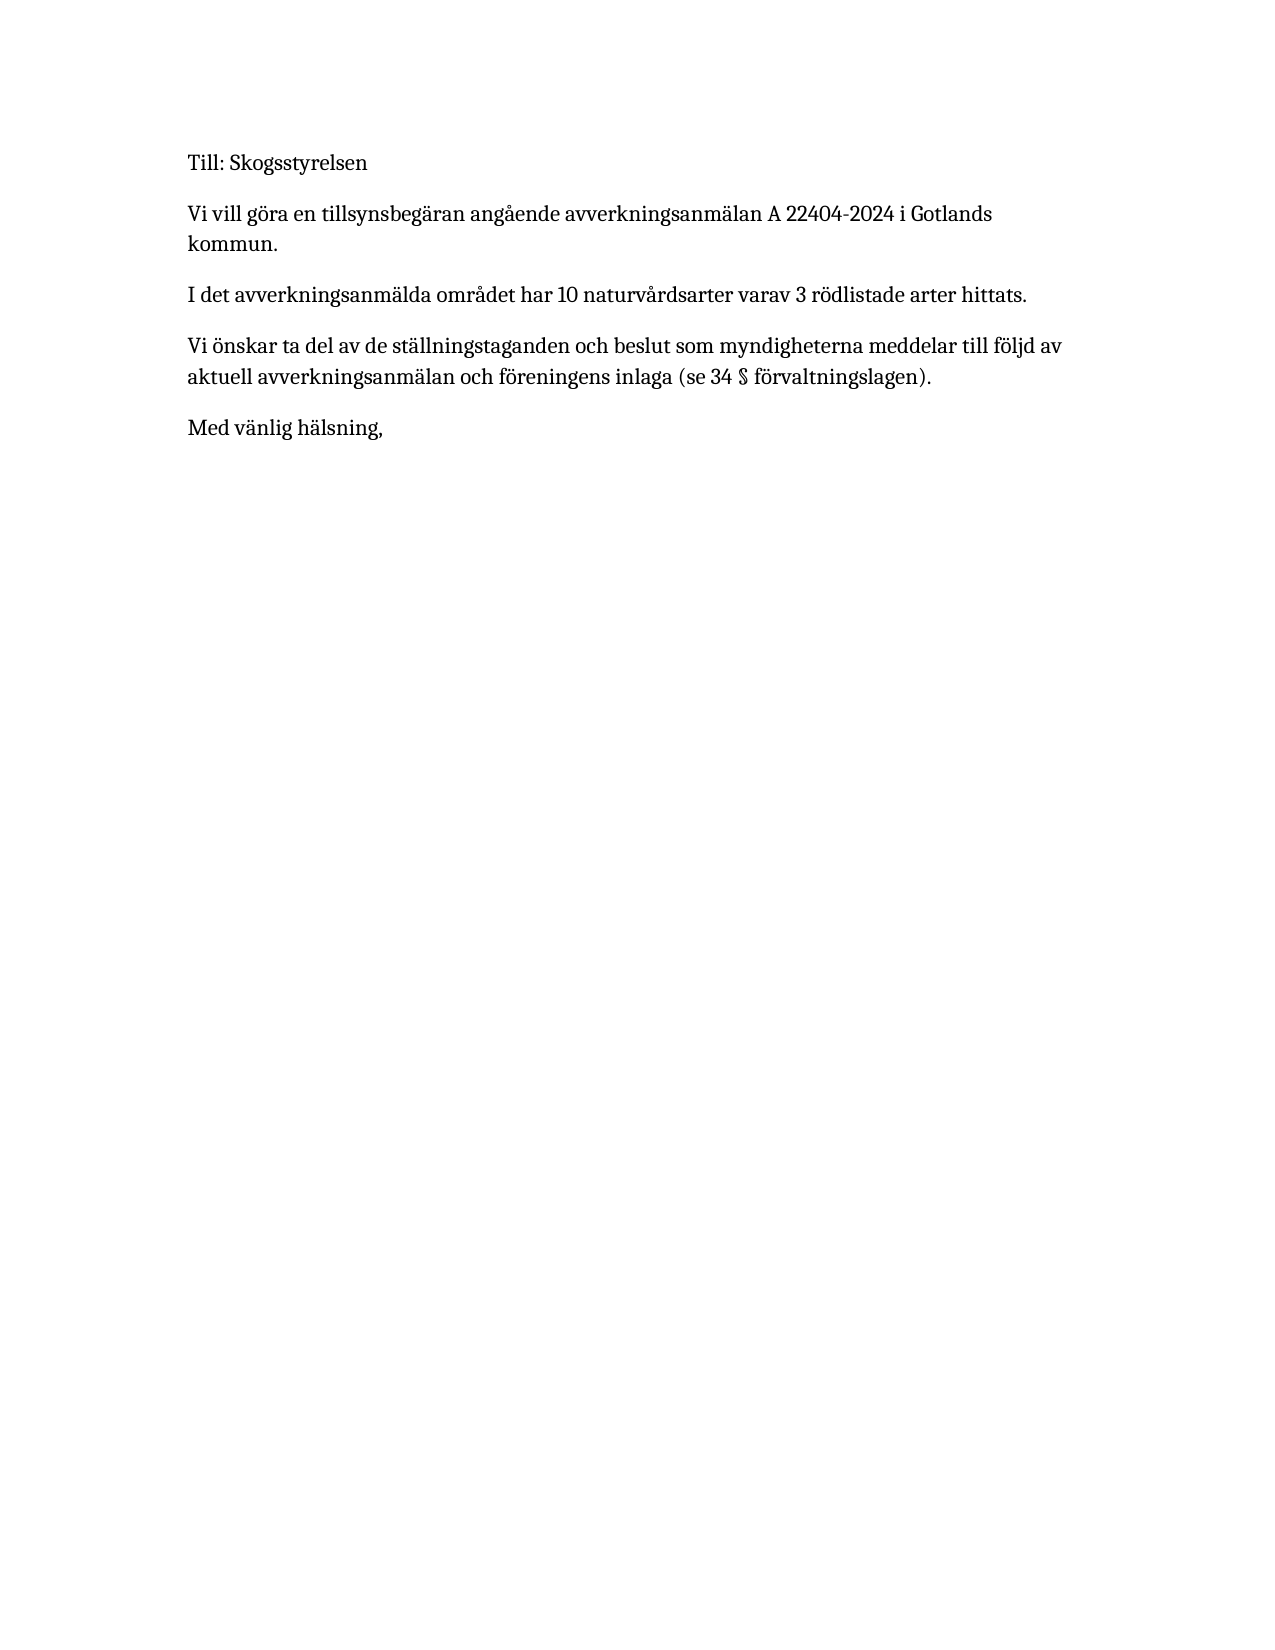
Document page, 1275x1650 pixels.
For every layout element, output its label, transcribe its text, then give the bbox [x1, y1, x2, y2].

text Med vänlig hälsning, [187, 414, 1087, 471]
text Till: Skogsstyrelsen [187, 150, 1087, 176]
text Vi vill göra en tillsynsbegäran angående avverkningsanmälan A 22404-2024 i Gotlands kommun. [187, 201, 1087, 258]
text Vi önskar ta del av de ställningstaganden och beslut som myndigheterna meddelar till följd av aktuell avverkningsanmälan och föreningens inlaga (se 34 § förvaltningslagen). [187, 333, 1087, 390]
text I det avverkningsanmälda området har 10 naturvårdsarter varav 3 rödlistade arter hittats. [187, 282, 1087, 309]
